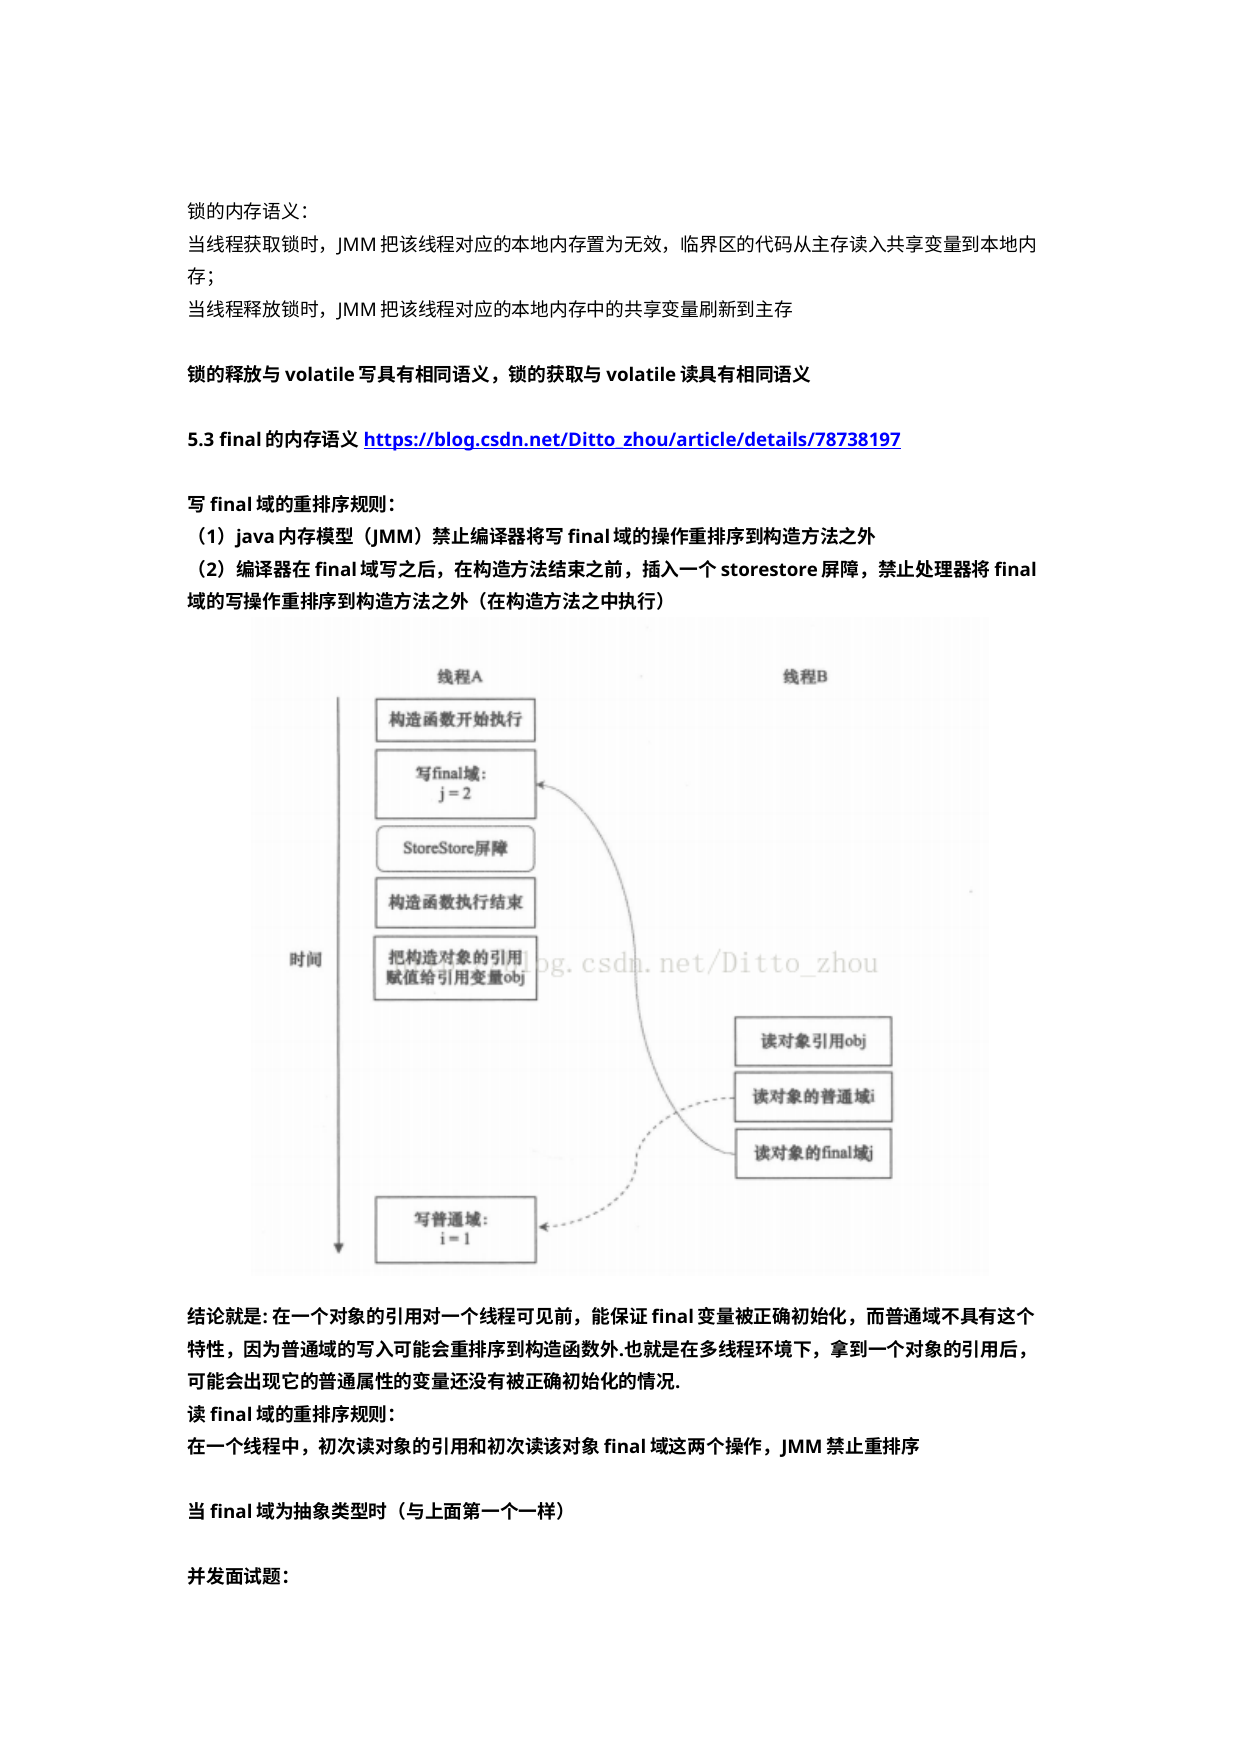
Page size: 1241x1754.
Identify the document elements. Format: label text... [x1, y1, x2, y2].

text 结论就是: 在一个对象的引用对一个线程可见前，能保证final变量被正确初始化，而普通域不具有这个特性，因为普通域的写入可能会重排序到构造函数外.也就是在多线程环境下，拿到一个对象的引用后，可能会出现它的普通属性的变量还没有被正确初始化的情况. [187, 1299, 1053, 1397]
text 锁的内存语义： [187, 194, 1053, 227]
text 读final域的重排序规则： [187, 1397, 1053, 1429]
text 当final域为抽象类型时（与上面第一个一样） [187, 1494, 1053, 1527]
text （2）编译器在final域写之后，在构造方法结束之前，插入一个storestore屏障，禁止处理器将final域的写操作重排序到构造方法之外（在构造方法之中执行） [187, 552, 1053, 617]
text 在一个线程中，初次读对象的引用和初次读该对象final域这两个操作，JMM禁止重排序 [187, 1429, 1053, 1462]
text 5.3 final的内存语义 https://blog.csdn.net/Ditto_zhou/article/details/78738197 [187, 422, 1053, 454]
text （1）java内存模型（JMM）禁止编译器将写final域的操作重排序到构造方法之外 [187, 519, 1053, 552]
text 当线程释放锁时，JMM把该线程对应的本地内存中的共享变量刷新到主存 [187, 292, 1053, 324]
text 当线程获取锁时，JMM把该线程对应的本地内存置为无效，临界区的代码从主存读入共享变量到本地内存； [187, 227, 1053, 292]
text 写final域的重排序规则： [187, 487, 1053, 519]
text 锁的释放与volatile写具有相同语义，锁的获取与volatile读具有相同语义 [187, 357, 1053, 389]
text 并发面试题： [187, 1559, 1053, 1592]
picture [251, 617, 990, 1276]
